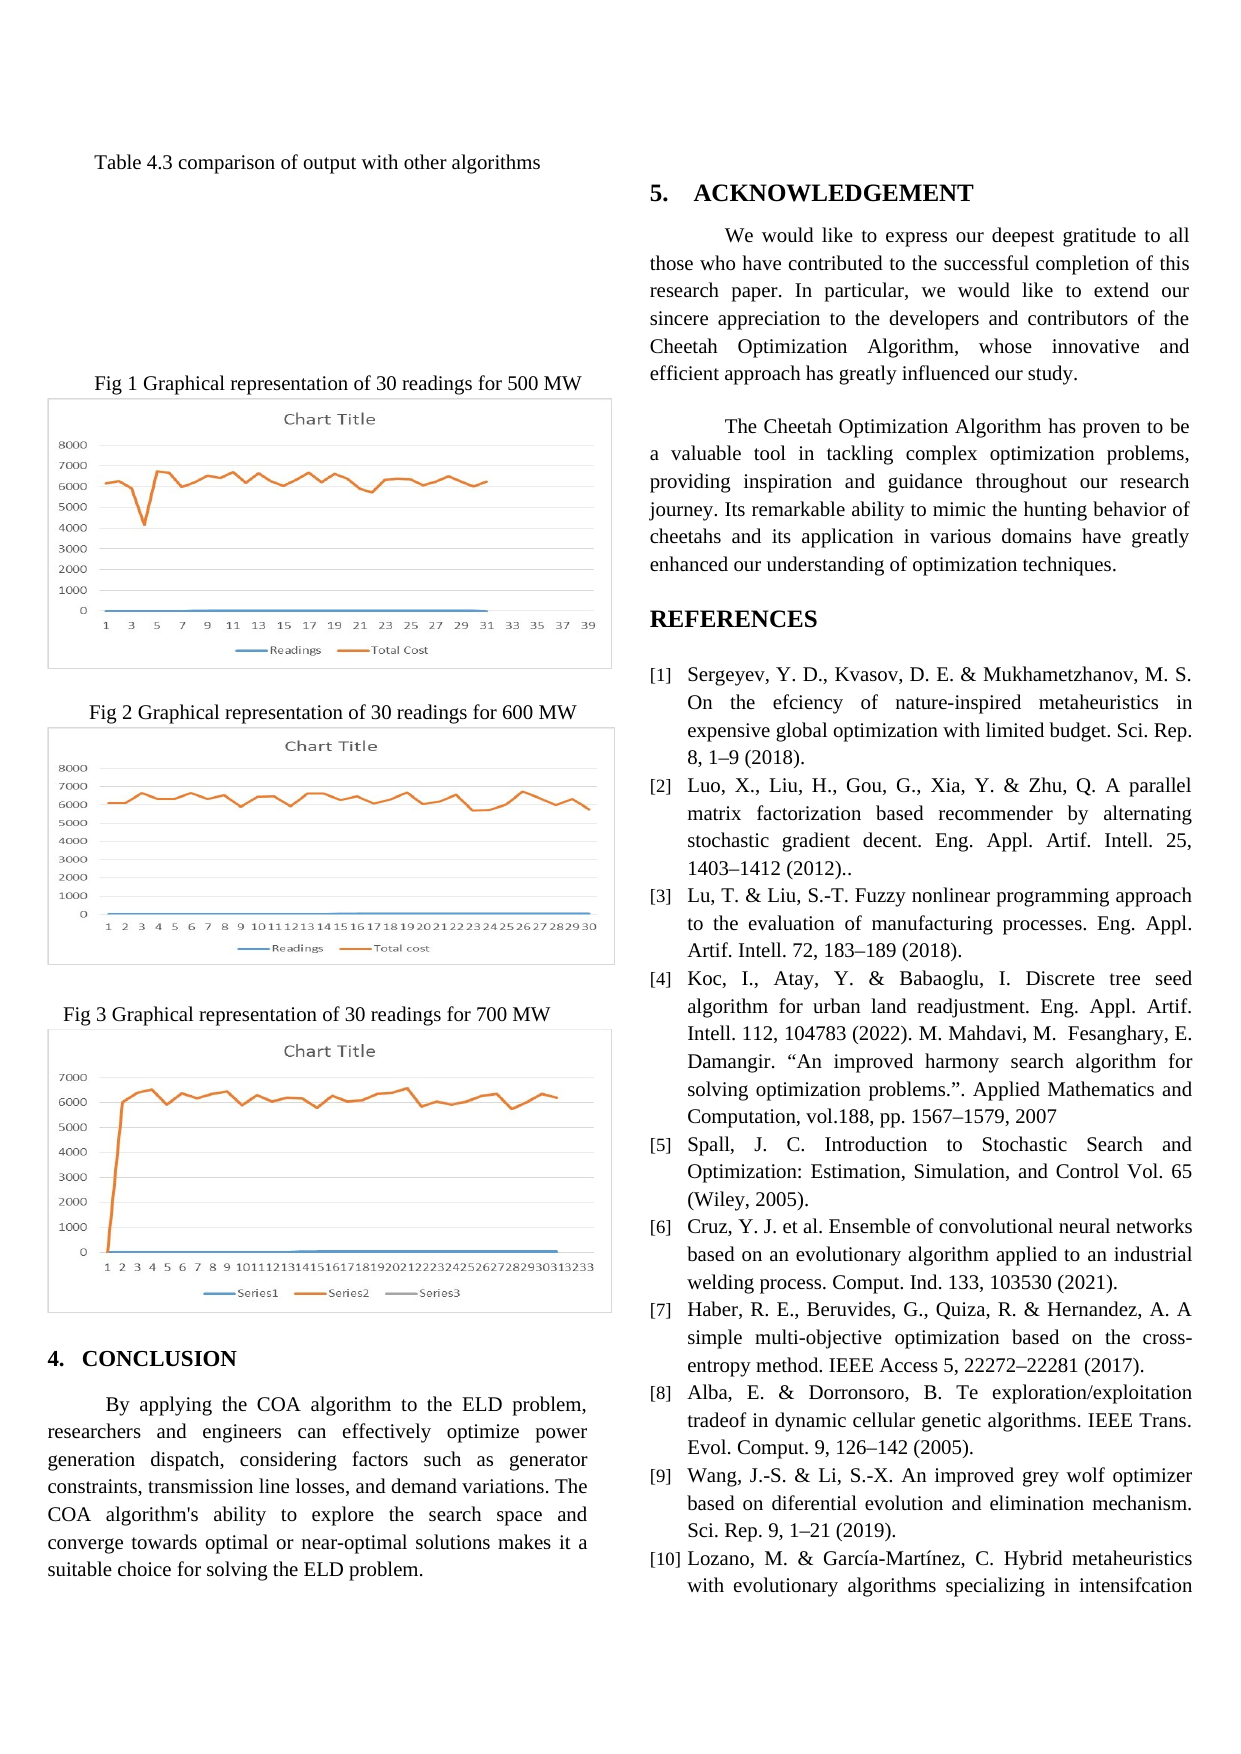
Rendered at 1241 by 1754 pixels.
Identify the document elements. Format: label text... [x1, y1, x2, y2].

text Alba, E. & Dorronsoro, B. Te exploration/exploitation tradeof in dynamic cellular genetic algorithms. IEEE Trans. Evol. Comput. 9, 126–142 (2005). [649, 1380, 1193, 1459]
text Wang, J.-S. & Li, S.-X. An improved grey wolf optimizer based on diferential evolution and elimination mechanism. Sci. Rep. 9, 1–21 (2019). [649, 1463, 1193, 1542]
text Haber, R. E., Beruvides, G., Quiza, R. & Hernandez, A. A simple multi-objective optimization based on the cross-entropy method. IEEE Access 5, 22272–22281 (2017). [649, 1297, 1193, 1377]
text Fig 2 Graphical representation of 30 readings for 600 MW [47, 700, 588, 724]
text Cruz, Y. J. et al. Ensemble of convolutional neural networks based on an evolutionary algorithm applied to an industrial welding process. Comput. Ind. 133, 103530 (2021). [649, 1214, 1193, 1294]
text Fig 1 Graphical representation of 30 readings for 500 MW [47, 371, 588, 395]
picture [47, 398, 612, 669]
text Koc, I., Atay, Y. & Babaoglu, I. Discrete tree seed algorithm for urban land readjustment. Eng. Appl. Artif. Intell. 112, 104783 (2022). M. Mahdavi, M. Fesanghary, E. Damangir. “An improved harmony search algorithm for solving optimization problems.”. Applied Mathematics and Computation, vol.188, pp. 1567–1579, 2007 [649, 966, 1193, 1128]
text 5. ACKNOWLEDGEMENT [649, 178, 1190, 206]
text REFERENCES [649, 604, 1190, 633]
picture [47, 1029, 612, 1313]
text The Cheetah Optimization Algorithm has proven to be a valuable tool in tackling complex optimization problems, providing inspiration and guidance throughout our research journey. Its remarkable ability to mimic the hunting behavior of cheetahs and its application in various domains have greatly enhanced our understanding of optimization techniques. [649, 414, 1190, 576]
picture [47, 727, 615, 965]
text Luo, X., Liu, H., Gou, G., Xia, Y. & Zhu, Q. A parallel matrix factorization based recommender by alternating stochastic gradient decent. Eng. Appl. Artif. Intell. 25, 1403–1412 (2012).. [649, 773, 1193, 880]
text We would like to express our deepest gratitude to all those who have contributed to the successful completion of this research paper. In particular, we would like to extend our sincere appreciation to the developers and contributors of the Cheetah Optimization Algorithm, whose innovative and efficient approach has greatly influenced our study. [649, 223, 1190, 385]
text Lu, T. & Liu, S.-T. Fuzzy nonlinear programming approach to the evaluation of manufacturing processes. Eng. Appl. Artif. Intell. 72, 183–189 (2018). [649, 883, 1193, 962]
text Spall, J. C. Introduction to Stochastic Search and Optimization: Estimation, Simulation, and Control Vol. 65 (Wiley, 2005). [649, 1132, 1193, 1211]
text By applying the COA algorithm to the ELD problem, researchers and engineers can effectively optimize power generation dispatch, considering factors such as generator constraints, transmission line losses, and demand variations. The COA algorithm's ability to explore the search space and converge towards optimal or near-optimal solutions makes it a suitable choice for solving the ELD problem. [47, 1392, 588, 1581]
text Sergeyev, Y. D., Kvasov, D. E. & Mukhametzhanov, M. S. On the efciency of nature-inspired metaheuristics in expensive global optimization with limited budget. Sci. Rep. 8, 1–9 (2018). [649, 662, 1193, 769]
text 4. CONCLUSION [47, 1345, 591, 1371]
text Table 4.3 comparison of output with other algorithms [47, 150, 588, 174]
text Fig 3 Graphical representation of 30 readings for 700 MW [47, 1001, 588, 1026]
